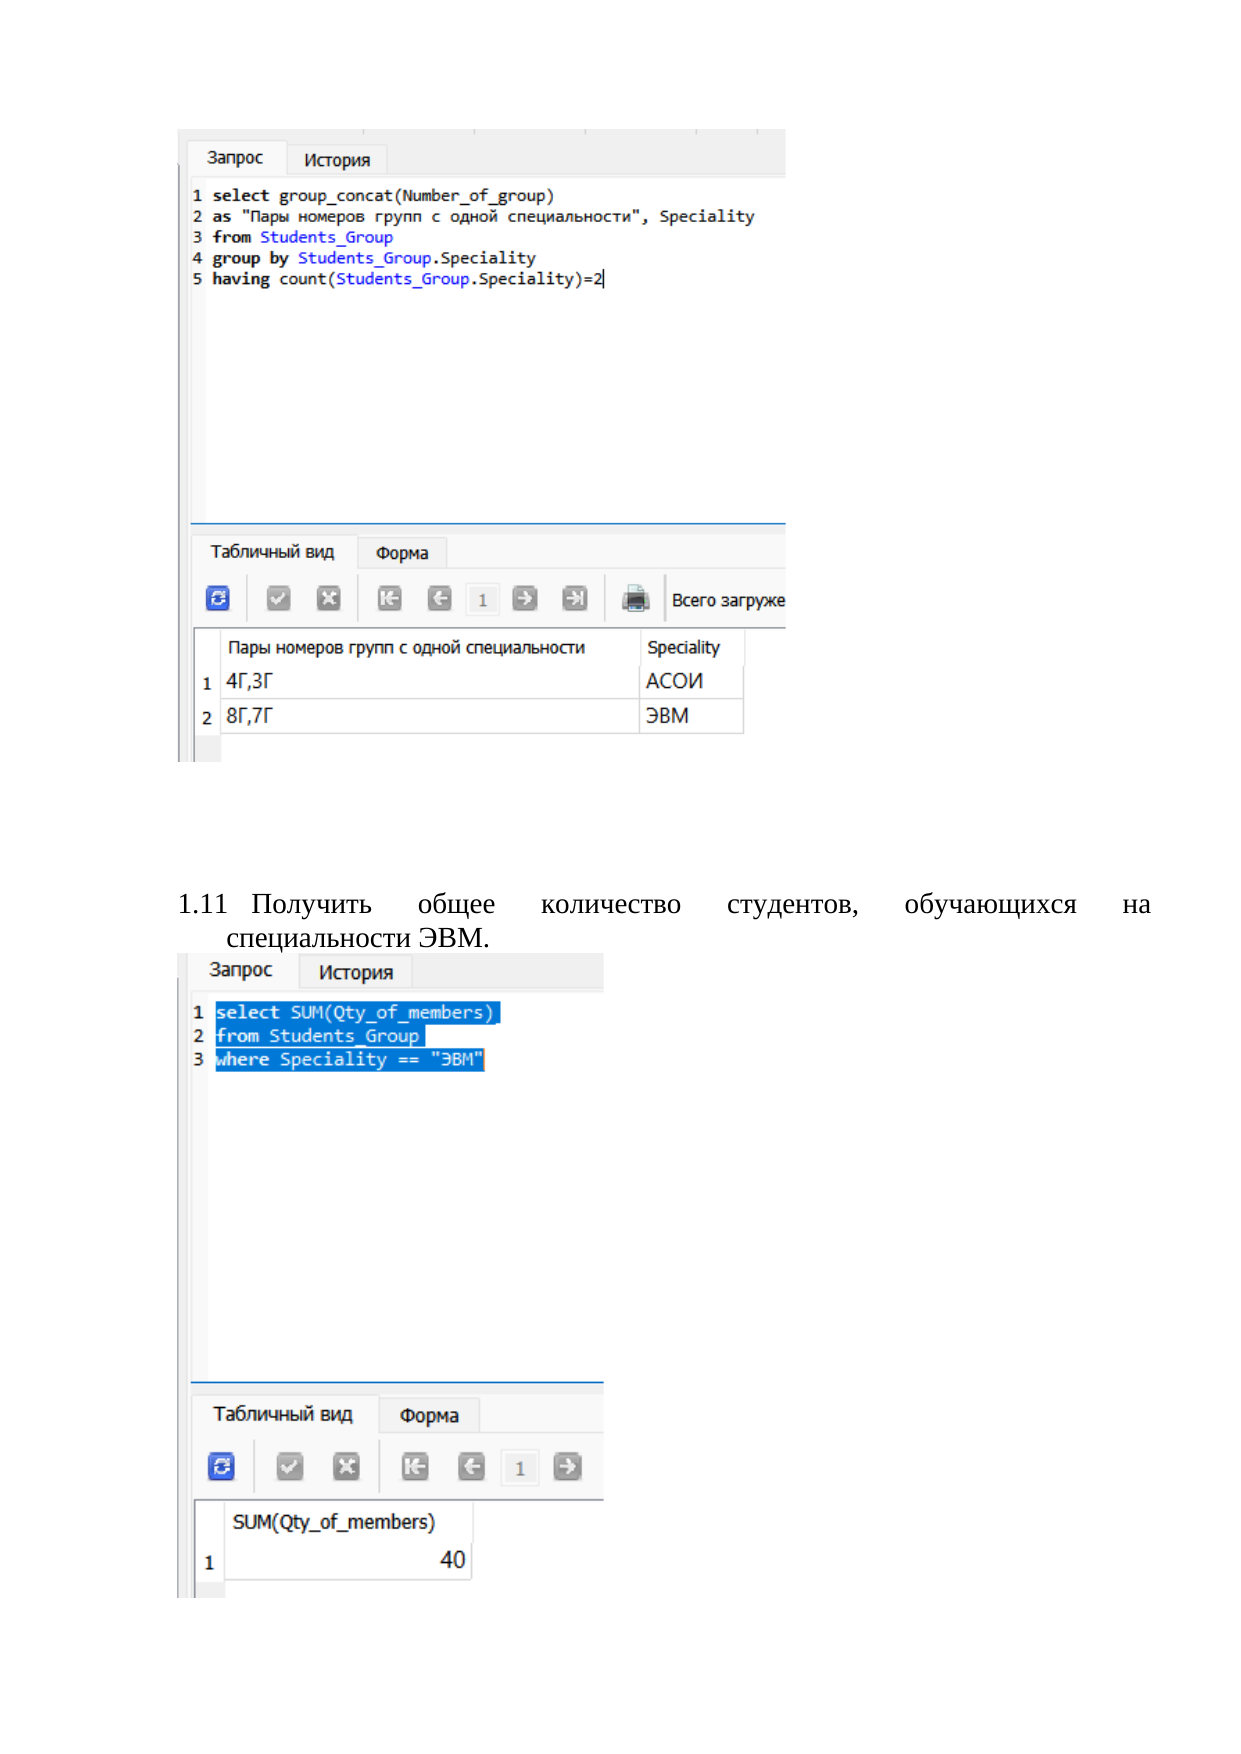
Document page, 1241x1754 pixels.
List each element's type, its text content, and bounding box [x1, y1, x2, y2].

list Получить общее количество студентов, обучающихся на специальности ЭВМ. [177, 886, 1152, 953]
picture [177, 129, 786, 762]
picture [177, 953, 604, 1598]
